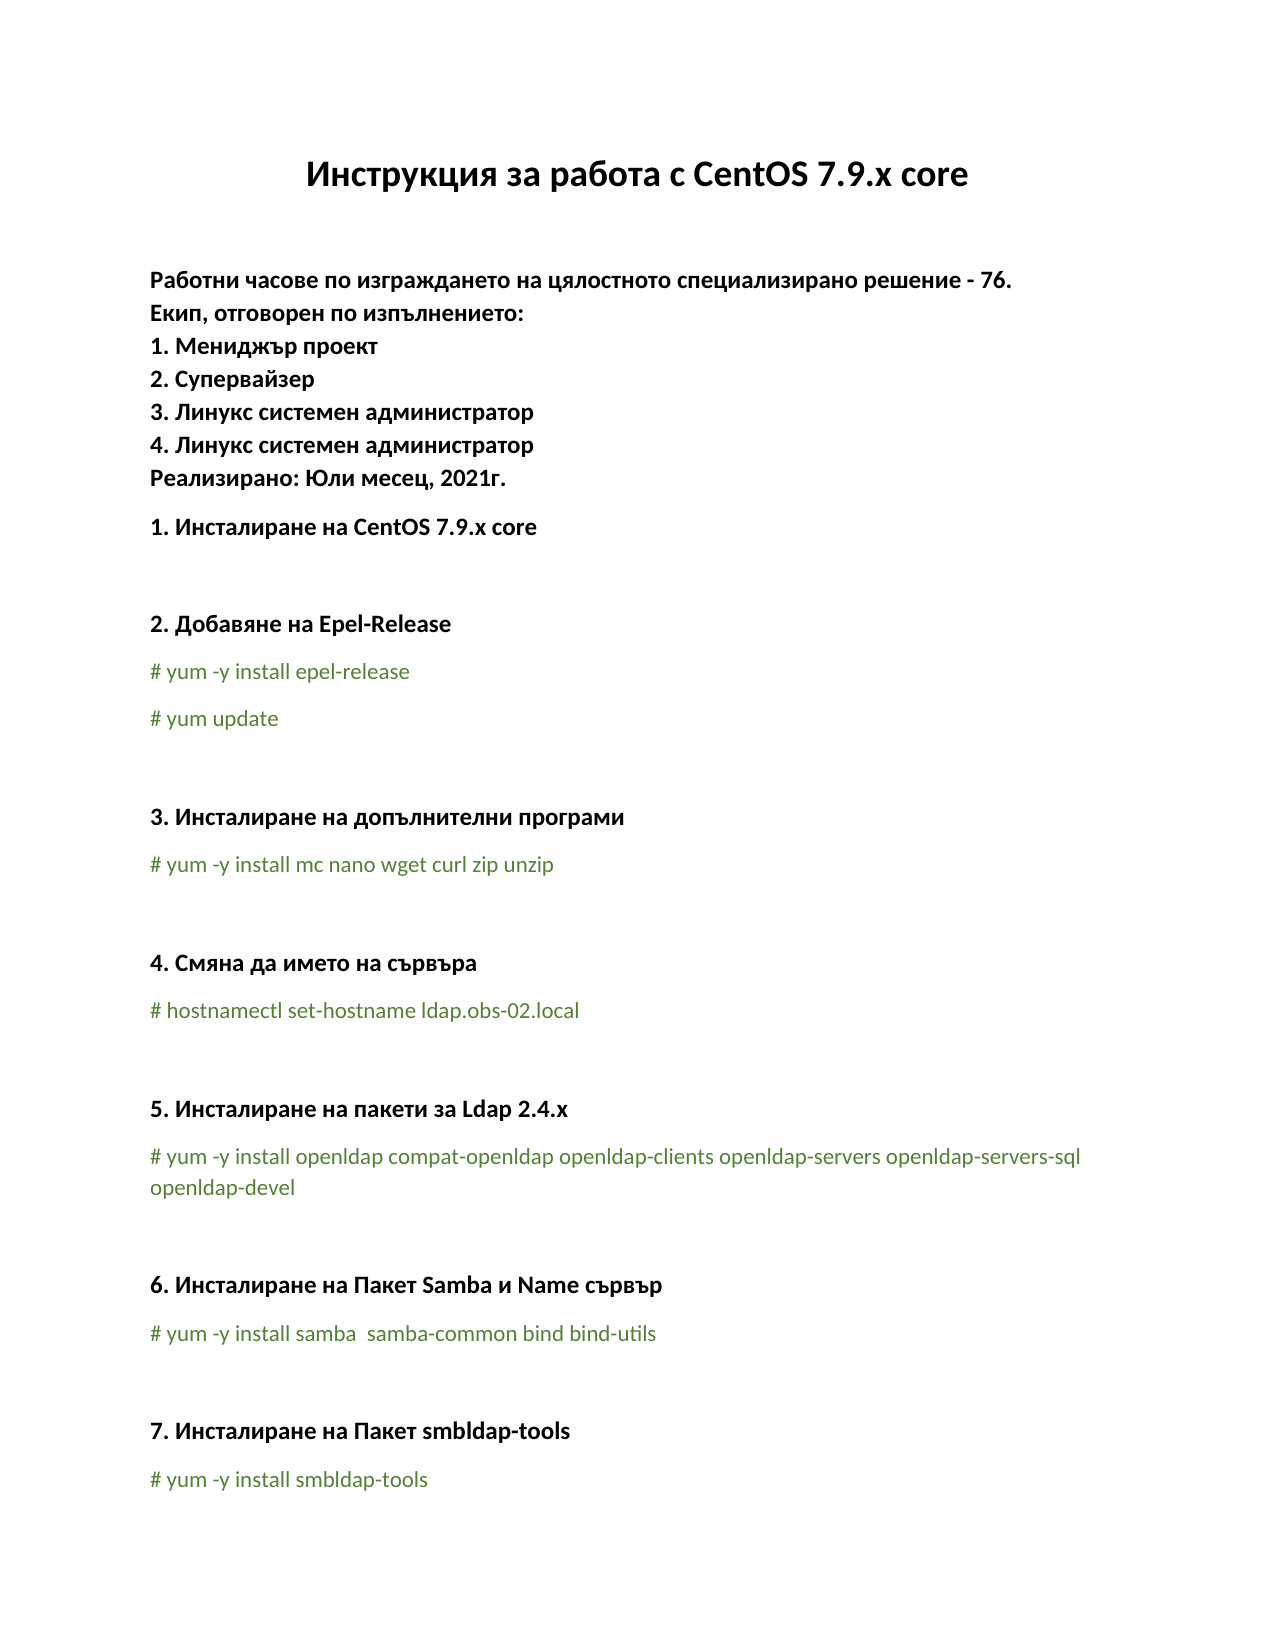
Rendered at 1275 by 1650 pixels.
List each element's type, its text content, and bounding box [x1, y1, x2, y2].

text Работни часове по изграждането на цялостното специализирано решение - 76. Екип, отговорен по изпълнението: 1. Мениджър проект 2. Супервайзер 3. Линукс системен администратор 4. Линукс системен администратор Реализирано: Юли месец, 2021г. [150, 216, 1125, 492]
text 3. Инсталиране на допълнителни програми [150, 801, 1125, 831]
text 7. Инсталиране на Пакет smbldap-tools [150, 1415, 1125, 1446]
text 5. Инсталиране на пакети за Ldap 2.4.x [150, 1093, 1125, 1123]
text # yum -y install openldap compat-openldap openldap-clients openldap-servers openldap-servers-sql openldap-devel [150, 1142, 1125, 1201]
text 4. Смяна да името на сървъра [150, 947, 1125, 977]
text # yum -y install mc nano wget curl zip unzip [150, 850, 1125, 878]
text 6. Инсталиране на Пакет Samba и Name сървър [150, 1269, 1125, 1300]
text 1. Инсталиране на CentOS 7.9.x core [150, 511, 1125, 542]
text # yum -y install smbldap-tools [150, 1465, 1125, 1493]
text 2. Добавяне на Epel-Release [150, 608, 1125, 638]
text # hostnamectl set-hostname ldap.obs-02.local [150, 996, 1125, 1024]
text # yum -y install samba samba-common bind bind-utils [150, 1319, 1125, 1347]
text # yum -y install epel-release [150, 657, 1125, 686]
text # yum update [150, 704, 1125, 732]
text Инструкция за работа с CentOS 7.9.x core [150, 150, 1125, 196]
